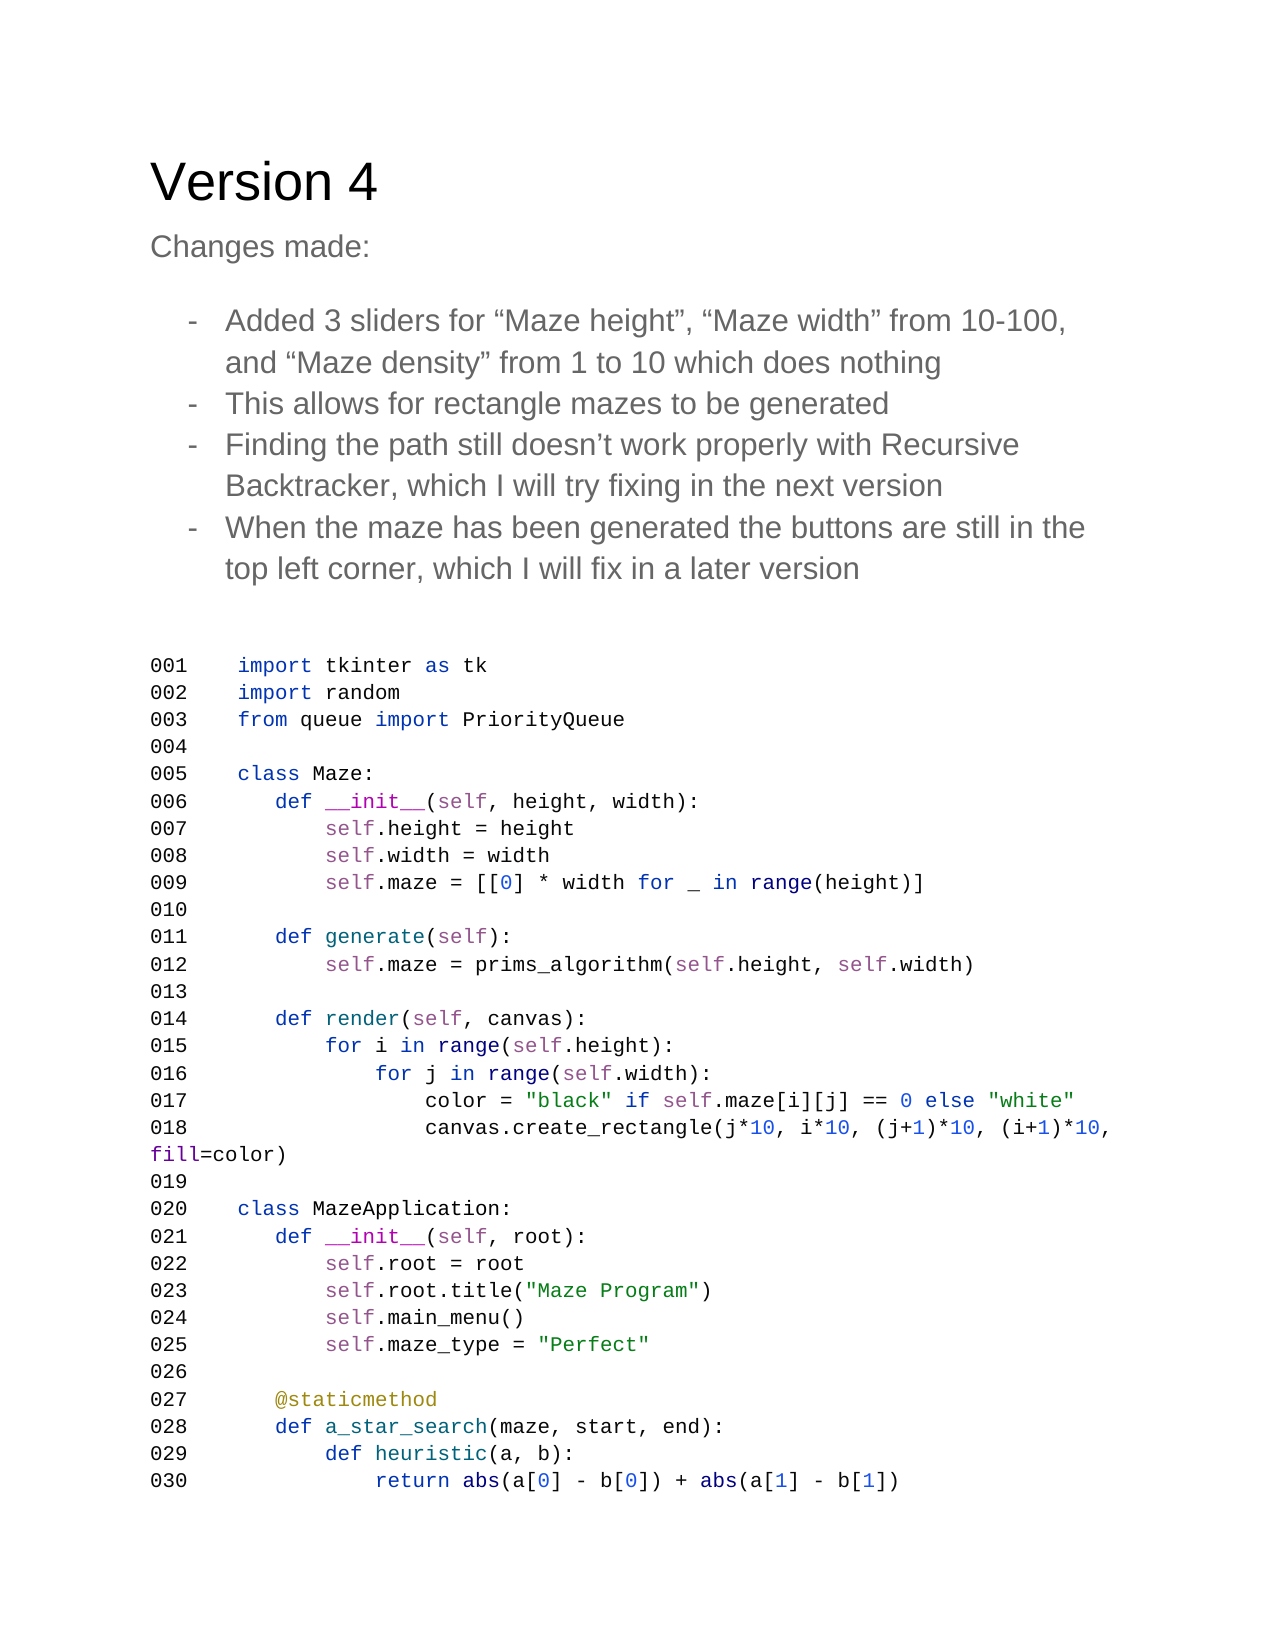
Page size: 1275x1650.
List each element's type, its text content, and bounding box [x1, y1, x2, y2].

text 009 self.maze = [[0] * width for _ in range(height)] [150, 872, 1125, 896]
text 025 self.maze_type = "Perfect" [150, 1334, 1125, 1358]
text 011 def generate(self): [150, 927, 1125, 950]
subtitle Added 3 sliders for “Maze height”, “Maze width” from 10-100, and “Maze density” from 1 to 10 which does nothing [187, 302, 1125, 379]
text 004 [150, 736, 1125, 760]
text 015 for i in range(self.height): [150, 1035, 1125, 1059]
text 002 import random [150, 682, 1125, 706]
text 012 self.maze = prims_algorithm(self.height, self.width) [150, 954, 1125, 977]
text 007 self.height = height [150, 818, 1125, 841]
text 030 return abs(a[0] - b[0]) + abs(a[1] - b[1]) [150, 1470, 1125, 1494]
text 013 [150, 981, 1125, 1004]
text 029 def heuristic(a, b): [150, 1443, 1125, 1467]
text 005 class Maze: [150, 763, 1125, 787]
subtitle Changes made: [150, 228, 1125, 264]
text 021 def __init__(self, root): [150, 1226, 1125, 1249]
text 024 self.main_menu() [150, 1307, 1125, 1331]
text 019 [150, 1171, 1125, 1195]
title Version 4 [150, 150, 1125, 212]
subtitle This allows for rectangle mazes to be generated [187, 385, 1125, 421]
text 020 class MazeApplication: [150, 1198, 1125, 1222]
text 008 self.width = width [150, 845, 1125, 869]
text 017 color = "black" if self.maze[i][j] == 0 else "white" [150, 1090, 1125, 1113]
text 022 self.root = root [150, 1253, 1125, 1276]
text 014 def render(self, canvas): [150, 1008, 1125, 1032]
text 028 def a_star_search(maze, start, end): [150, 1416, 1125, 1439]
text 023 self.root.title("Maze Program") [150, 1280, 1125, 1304]
text 010 [150, 899, 1125, 923]
text 018 canvas.create_rectangle(j*10, i*10, (j+1)*10, (i+1)*10, fill=color) [150, 1117, 1125, 1168]
text 001 import tkinter as tk [150, 655, 1125, 678]
text 003 from queue import PriorityQueue [150, 709, 1125, 733]
text 006 def __init__(self, height, width): [150, 791, 1125, 814]
text 027 @staticmethod [150, 1389, 1125, 1412]
text 026 [150, 1362, 1125, 1385]
subtitle When the maze has been generated the buttons are still in the top left corner, which I will fix in a later version [187, 509, 1125, 586]
text 016 for j in range(self.width): [150, 1062, 1125, 1086]
subtitle Finding the path still doesn’t work properly with Recursive Backtracker, which I will try fixing in the next version [187, 426, 1125, 503]
